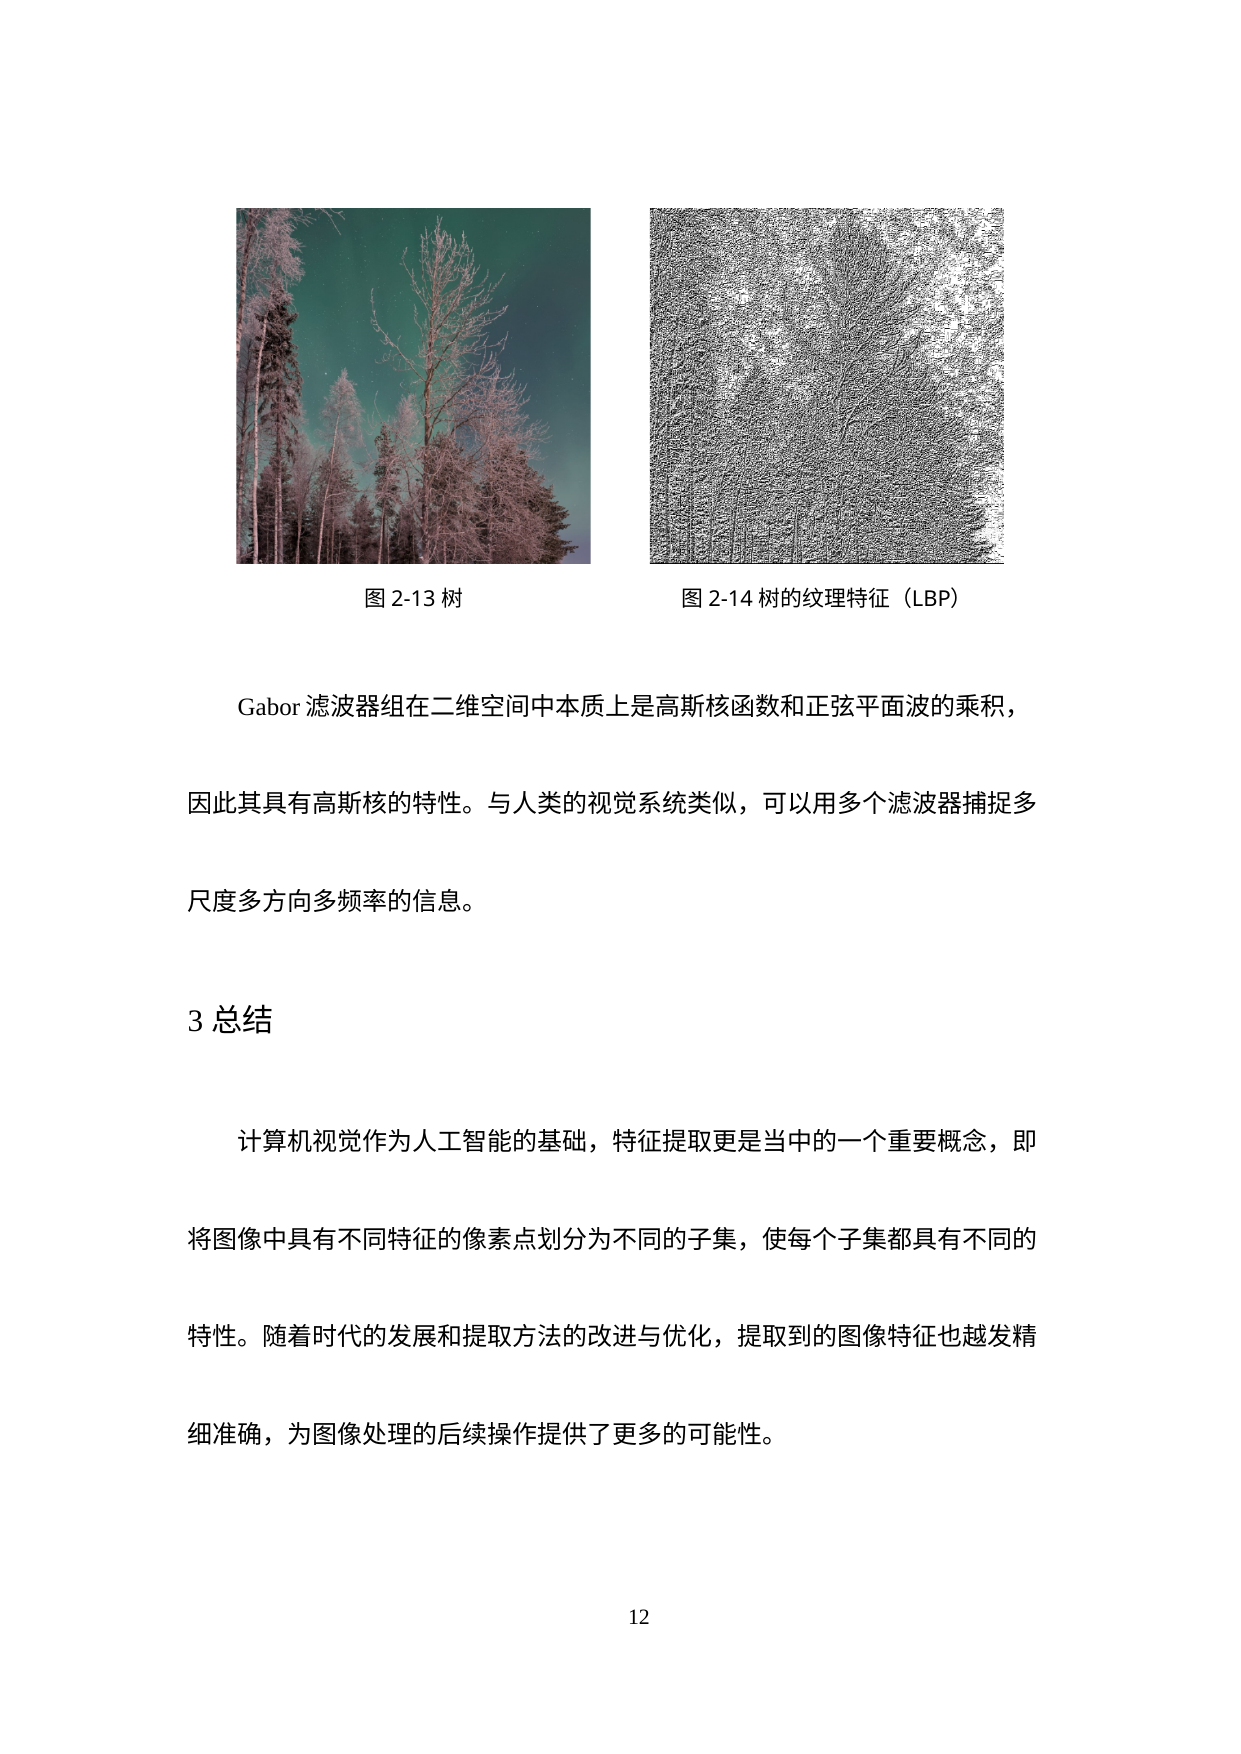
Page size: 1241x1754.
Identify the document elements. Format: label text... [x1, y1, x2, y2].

text Gabor滤波器组在二维空间中本质上是高斯核函数和正弦平面波的乘积，因此其具有高斯核的特性。与人类的视觉系统类似，可以用多个滤波器捕捉多尺度多方向多频率的信息。 [187, 672, 1053, 932]
picture [236, 208, 591, 564]
picture [649, 208, 1004, 564]
subtitle 总结 [187, 986, 1053, 1051]
text 计算机视觉作为人工智能的基础，特征提取更是当中的一个重要概念，即将图像中具有不同特征的像素点划分为不同的子集，使每个子集都具有不同的特性。随着时代的发展和提取方法的改进与优化，提取到的图像特征也越发精细准确，为图像处理的后续操作提供了更多的可能性。 [187, 1107, 1053, 1465]
